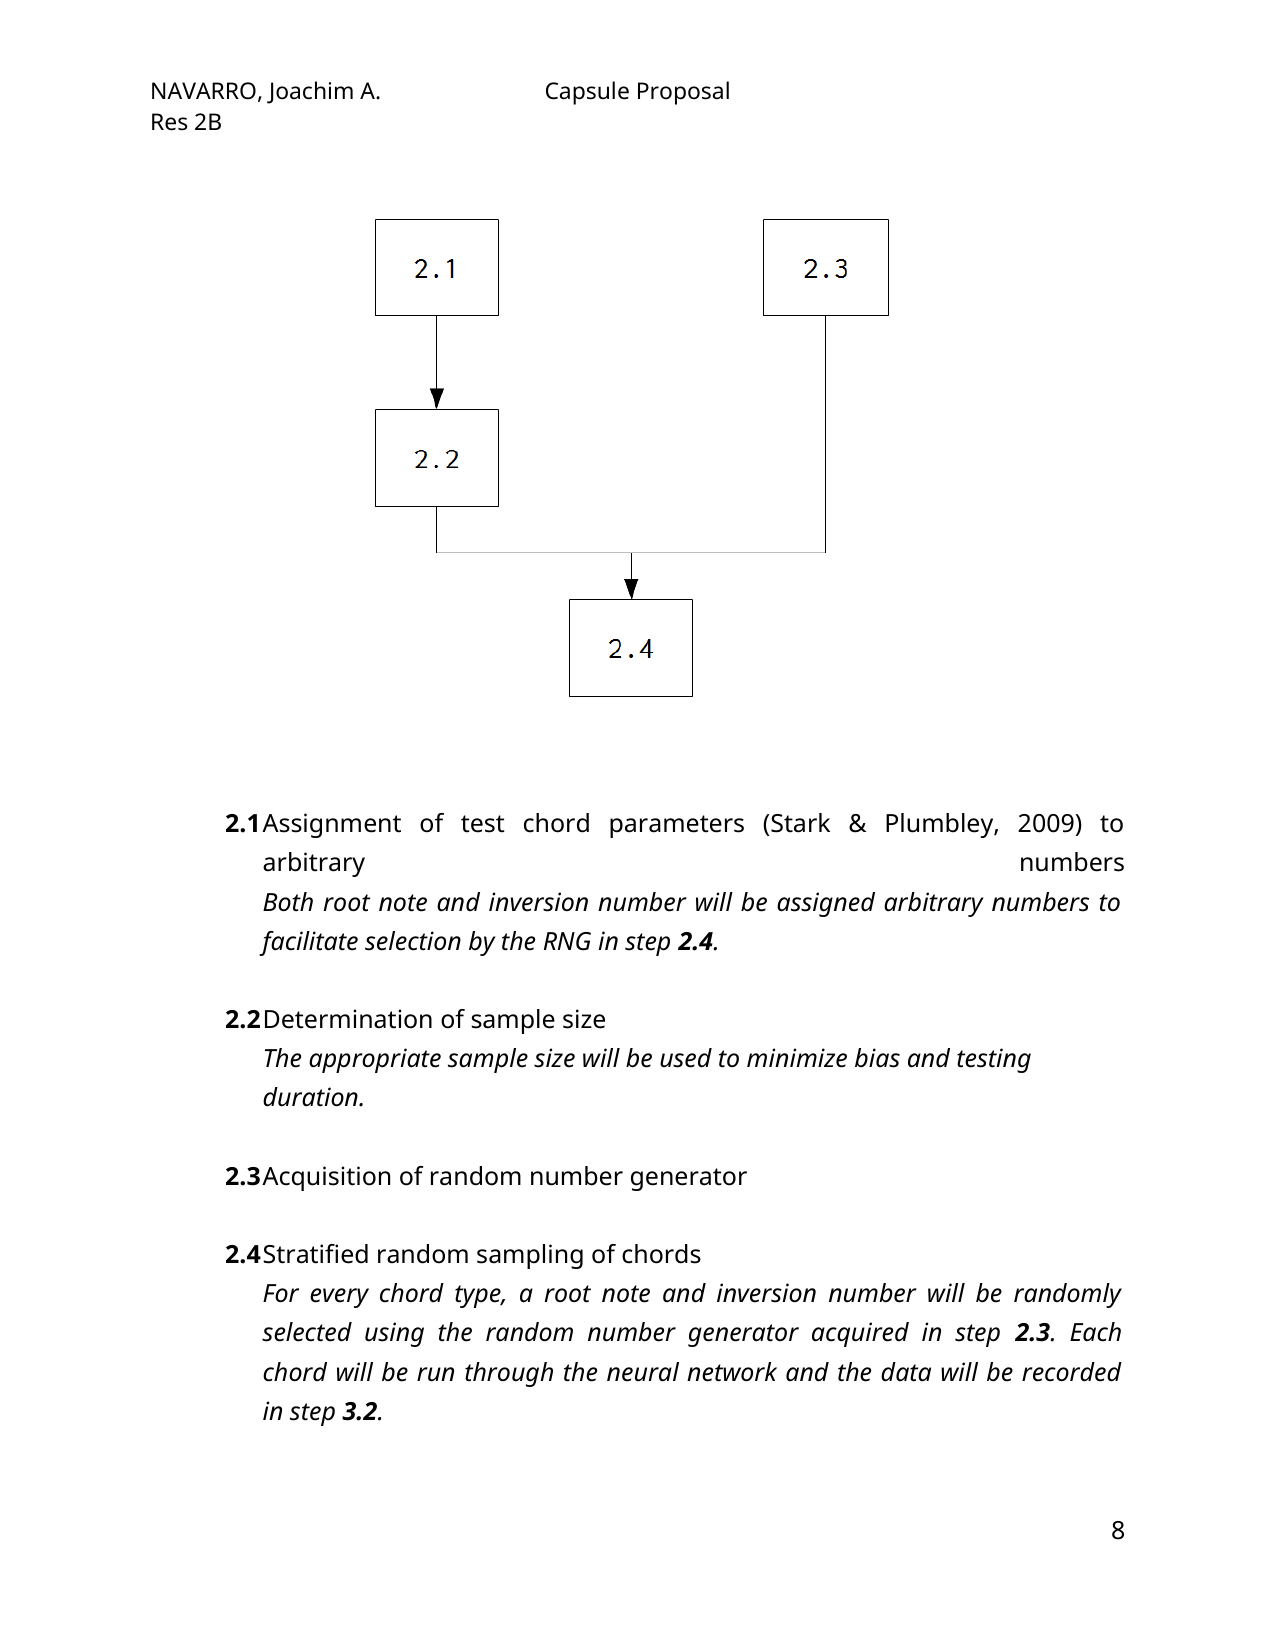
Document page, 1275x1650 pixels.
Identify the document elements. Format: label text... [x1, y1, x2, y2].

list Determination of sample size [225, 1002, 1125, 1036]
list Assignment of test chord parameters (Stark & Plumbley, 2009) to arbitrary numbers Both root note and inversion number will be assigned arbitrary numbers to facilitate selection by the RNG in step 2.4. [225, 806, 1125, 957]
list Stratified random sampling of chords [225, 1237, 1125, 1271]
picture [150, 150, 1103, 786]
list The appropriate sample size will be used to minimize bias and testing duration. [262, 1041, 1125, 1114]
list For every chord type, a root note and inversion number will be randomly selected using the random number generator acquired in step 2.3. Each chord will be run through the neural network and the data will be recorded in step 3.2. [262, 1276, 1125, 1427]
list Acquisition of random number generator [225, 1158, 1125, 1192]
